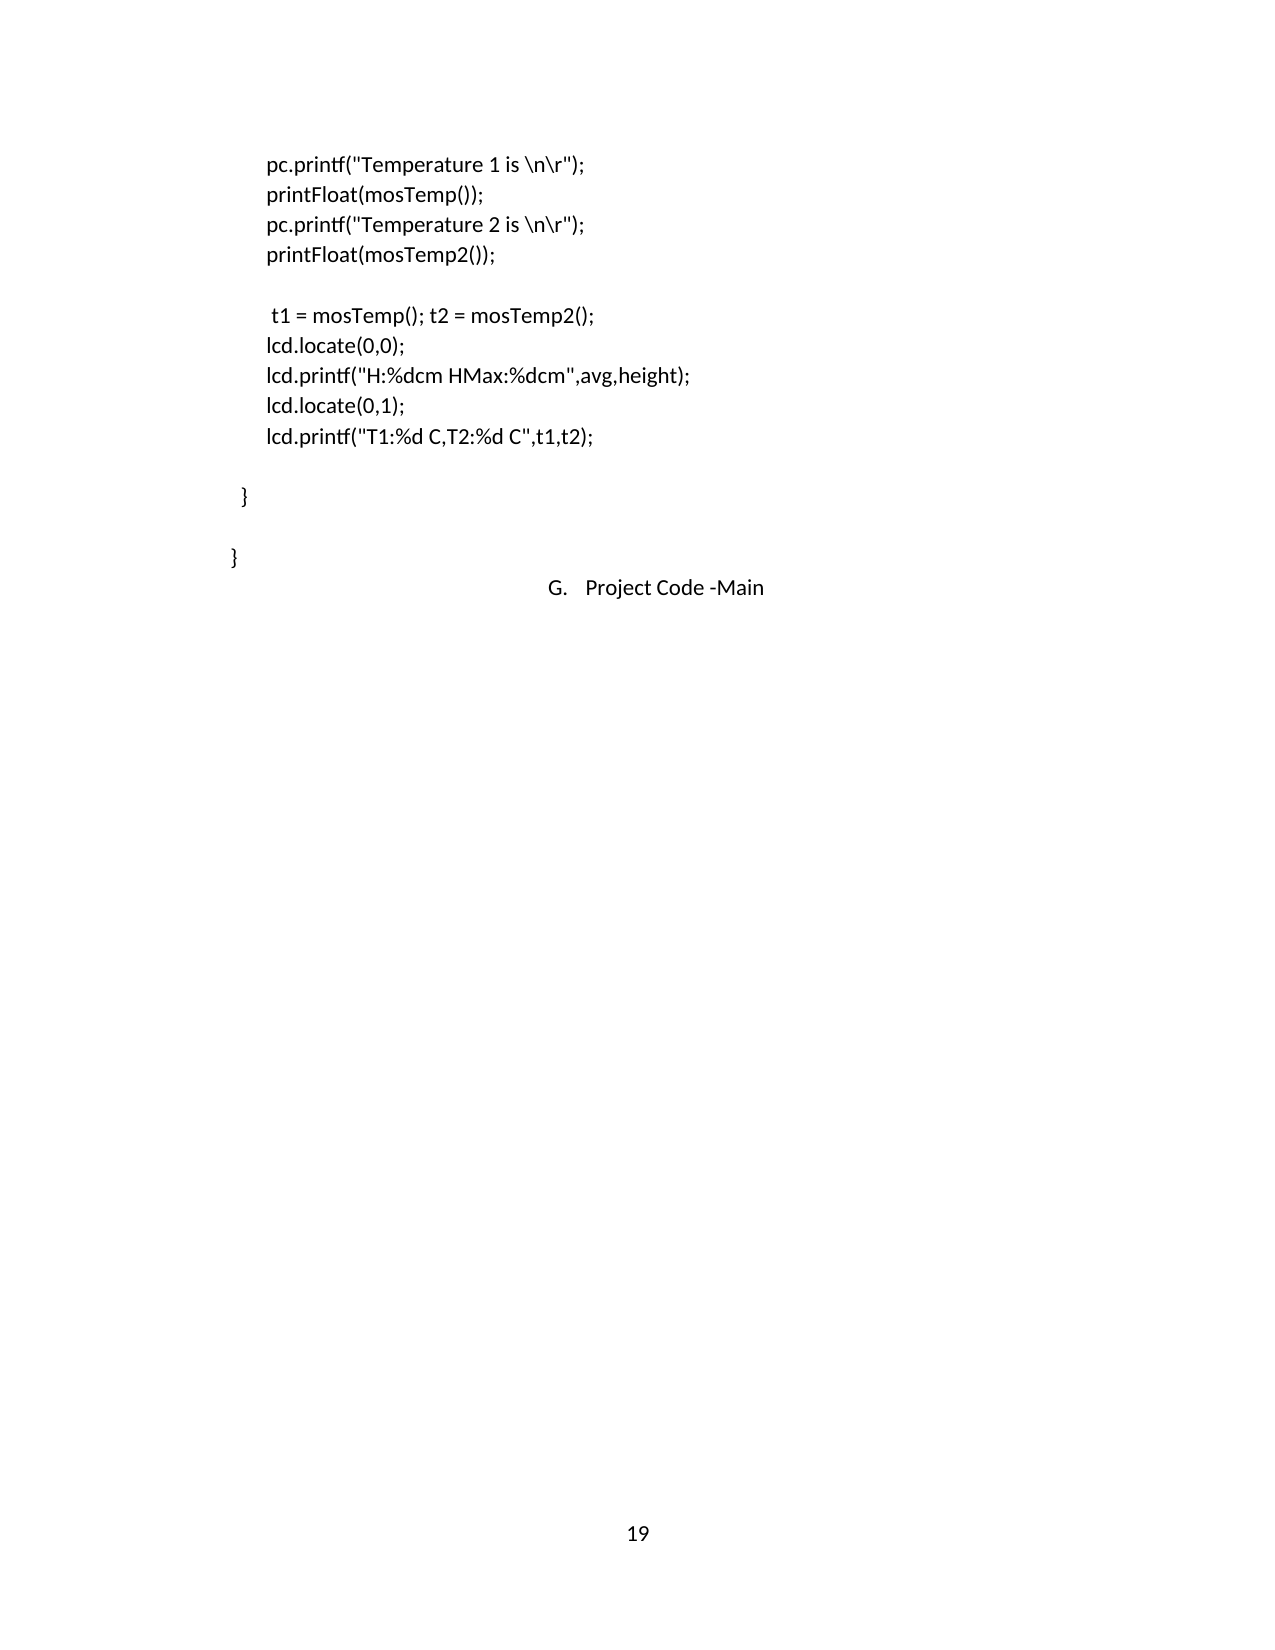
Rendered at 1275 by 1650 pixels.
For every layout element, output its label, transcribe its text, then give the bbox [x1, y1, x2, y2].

list lcd.printf("H:%dcm HMax:%dcm",avg,height); [225, 361, 1125, 389]
list } [225, 482, 1125, 510]
list t1 = mosTemp(); t2 = mosTemp2(); [225, 301, 1125, 329]
list lcd.printf("T1:%d C,T2:%d C",t1,t2); [225, 422, 1125, 450]
list pc.printf("Temperature 1 is \n\r"); [225, 150, 1125, 178]
list printFloat(mosTemp()); [225, 180, 1125, 208]
list lcd.locate(0,1); [225, 392, 1125, 420]
list Project Code -Main [187, 573, 1125, 601]
list pc.printf("Temperature 2 is \n\r"); [225, 210, 1125, 238]
list printFloat(mosTemp2()); [225, 241, 1125, 269]
list lcd.locate(0,0); [225, 331, 1125, 359]
list } [225, 543, 1125, 571]
